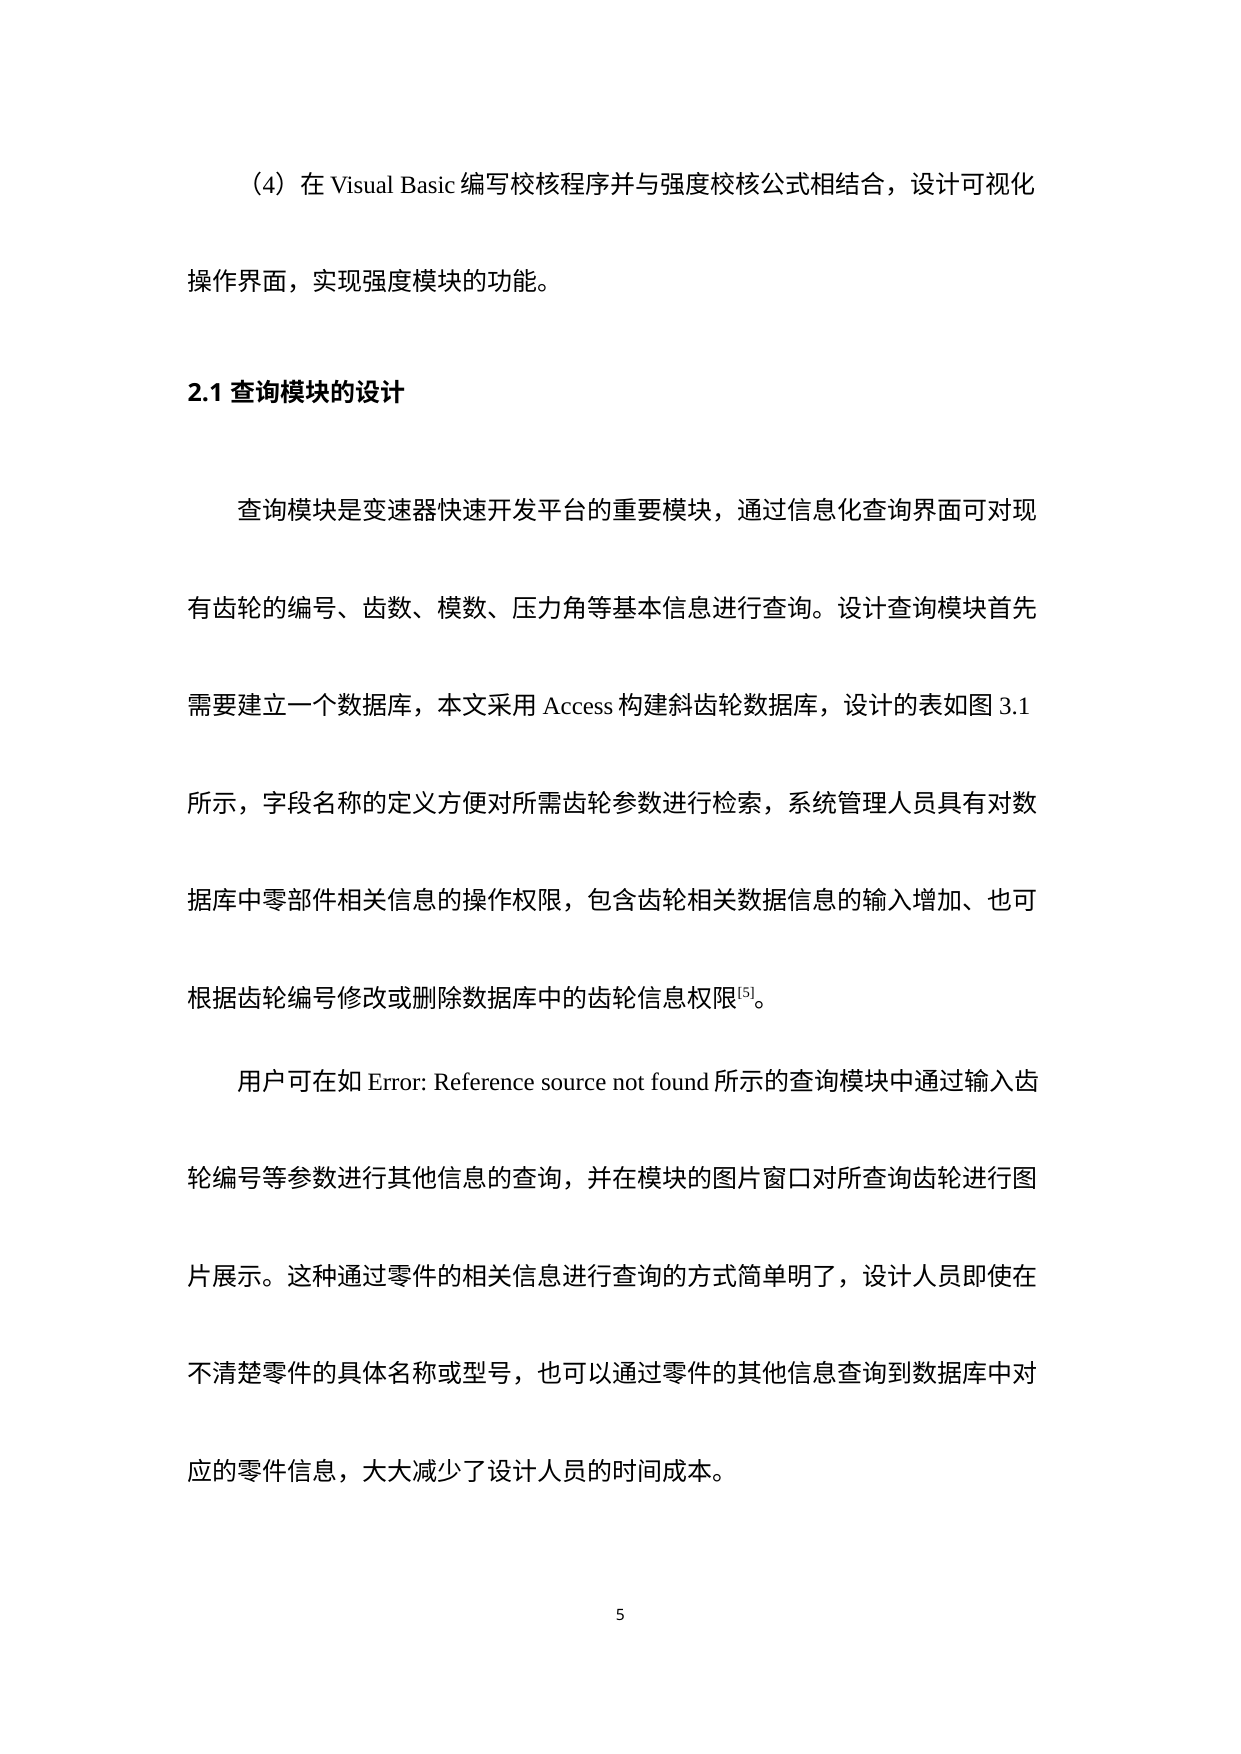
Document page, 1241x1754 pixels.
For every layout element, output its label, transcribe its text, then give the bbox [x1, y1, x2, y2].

subtitle 2.1 查询模块的设计 [187, 358, 1053, 423]
text （4）在Visual Basic编写校核程序并与强度校核公式相结合，设计可视化操作界面，实现强度模块的功能。 [187, 150, 1053, 312]
text 查询模块是变速器快速开发平台的重要模块，通过信息化查询界面可对现有齿轮的编号、齿数、模数、压力角等基本信息进行查询。设计查询模块首先需要建立一个数据库，本文采用Access构建斜齿轮数据库，设计的表如图 3.1所示，字段名称的定义方便对所需齿轮参数进行检索，系统管理人员具有对数据库中零部件相关信息的操作权限，包含齿轮相关数据信息的输入增加、也可根据齿轮编号修改或删除数据库中的齿轮信息权限[]。 [187, 476, 1053, 1029]
text 用户可在如图 3.2所示的查询模块中通过输入齿轮编号等参数进行其他信息的查询，并在模块的图片窗口对所查询齿轮进行图片展示。这种通过零件的相关信息进行查询的方式简单明了，设计人员即使在不清楚零件的具体名称或型号，也可以通过零件的其他信息查询到数据库中对应的零件信息，大大减少了设计人员的时间成本。 [187, 1047, 1053, 1502]
